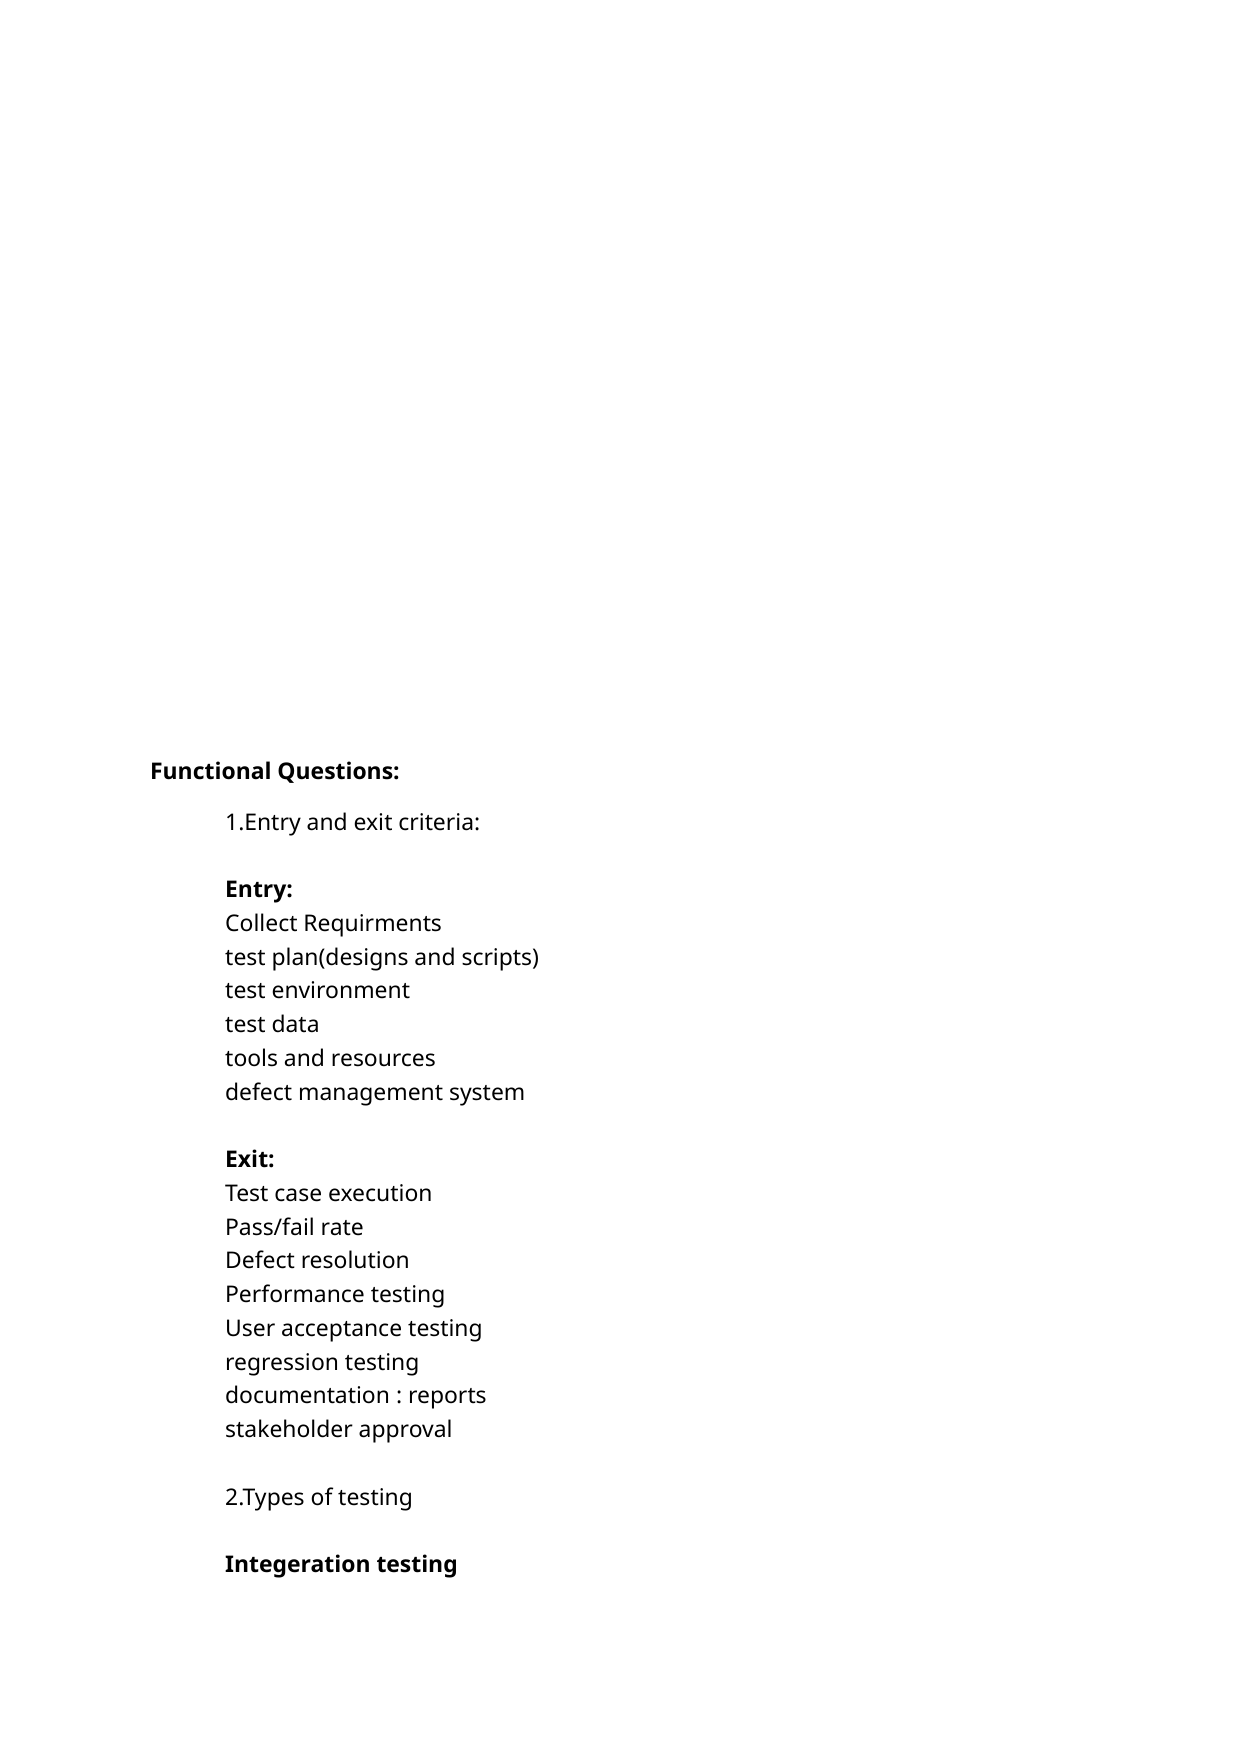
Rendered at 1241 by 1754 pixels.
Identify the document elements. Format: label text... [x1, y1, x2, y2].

list Test case execution [225, 1177, 1090, 1208]
list defect management system [225, 1075, 1090, 1107]
list documentation : reports [225, 1379, 1090, 1410]
list User acceptance testing [225, 1312, 1090, 1343]
list test environment [225, 974, 1090, 1005]
list 2.Types of testing [225, 1480, 1090, 1512]
list regression testing [225, 1345, 1090, 1377]
list tools and resources [225, 1042, 1090, 1073]
list test data [225, 1008, 1090, 1039]
list Pass/fail rate [225, 1210, 1090, 1242]
list Defect resolution [225, 1244, 1090, 1275]
list stakeholder approval [225, 1413, 1090, 1444]
list test plan(designs and scripts) [225, 940, 1090, 972]
text Functional Questions: [150, 755, 1090, 786]
list Collect Requirments [225, 907, 1090, 938]
list 1.Entry and exit criteria: [225, 805, 1090, 837]
list Performance testing [225, 1278, 1090, 1309]
list Integeration testing [225, 1548, 1090, 1579]
list Exit: [225, 1143, 1090, 1174]
list Entry: [225, 873, 1090, 904]
